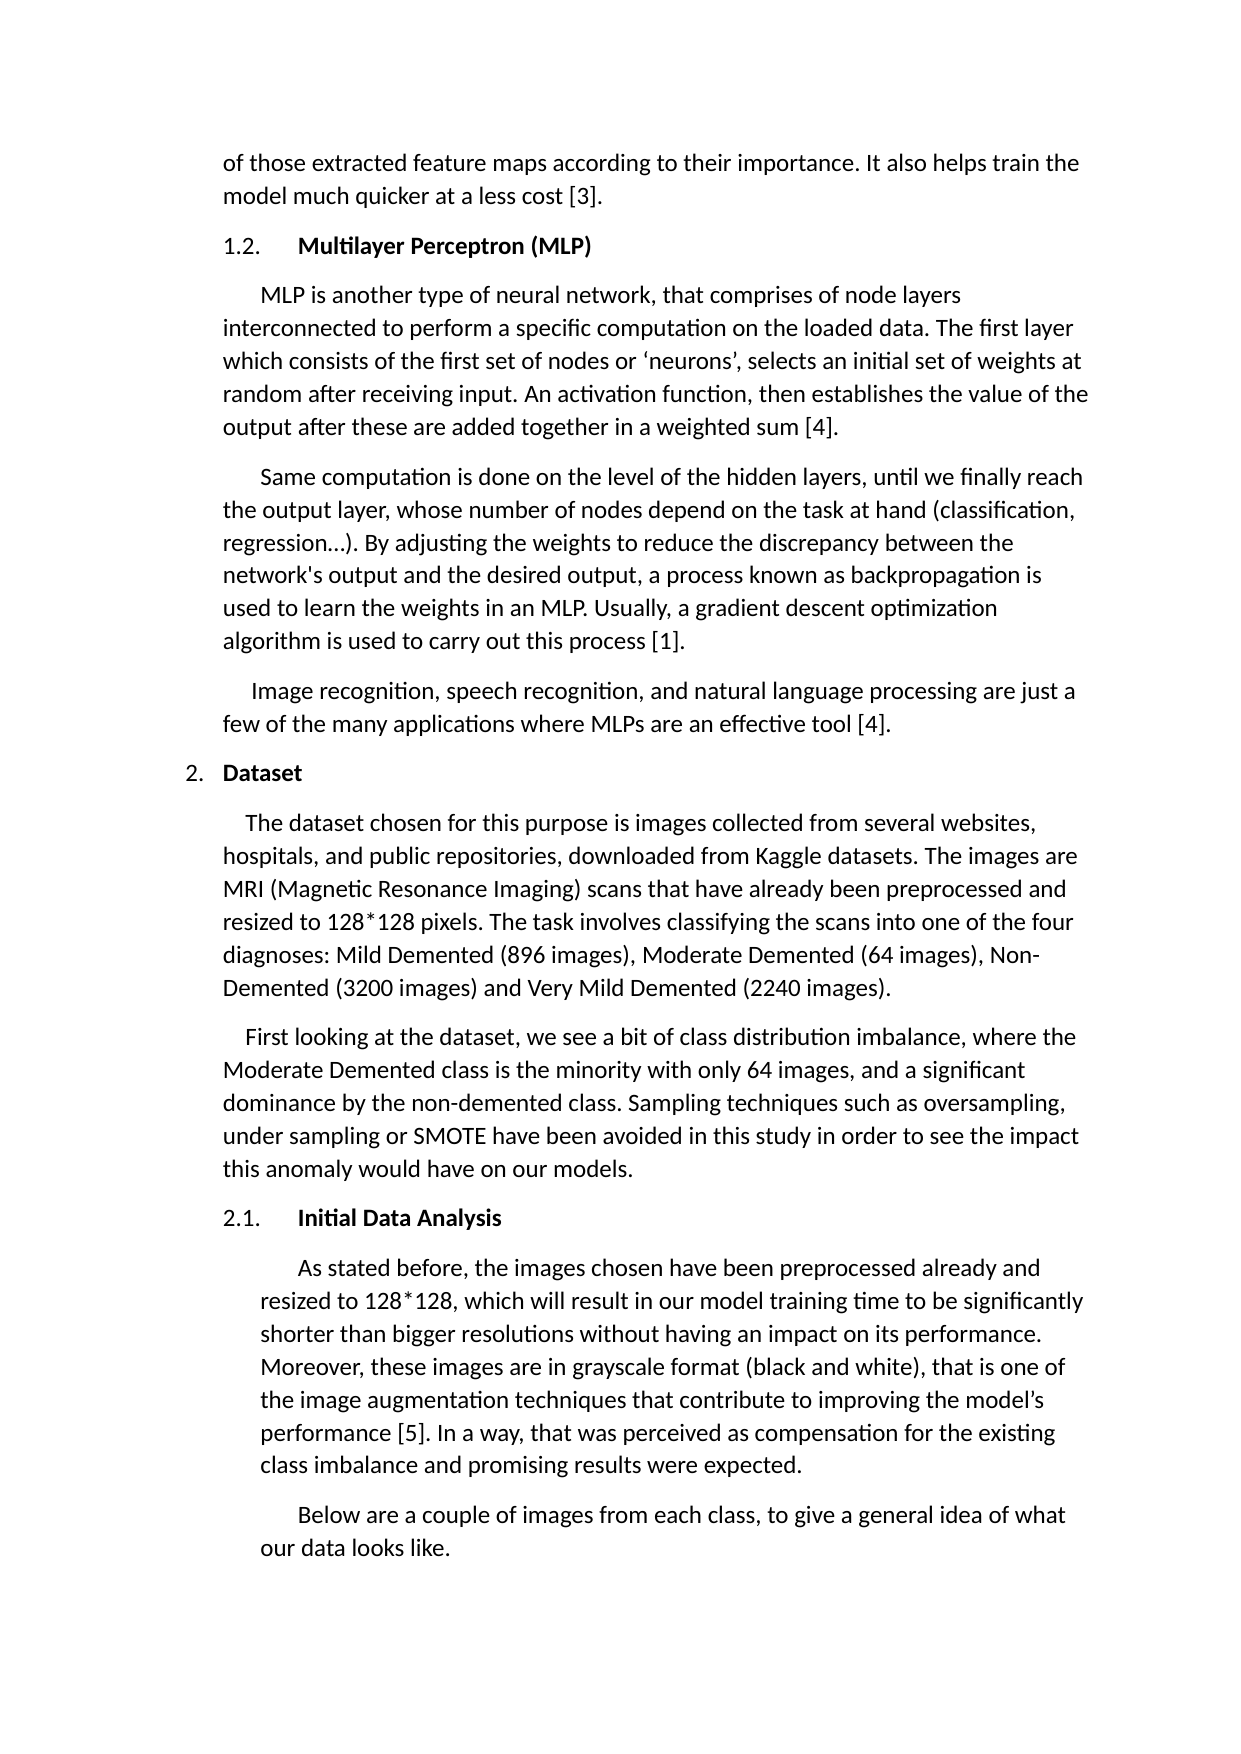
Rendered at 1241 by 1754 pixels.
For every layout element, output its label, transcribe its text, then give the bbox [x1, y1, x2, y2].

text The dataset chosen for this purpose is images collected from several websites, hospitals, and public repositories, downloaded from Kaggle datasets. The images are MRI (Magnetic Resonance Imaging) scans that have already been preprocessed and resized to 128*128 pixels. The task involves classifying the scans into one of the four diagnoses: Mild Demented (896 images), Moderate Demented (64 images), Non-Demented (3200 images) and Very Mild Demented (2240 images). [223, 807, 1093, 1002]
text As stated before, the images chosen have been preprocessed already and resized to 128*128, which will result in our model training time to be significantly shorter than bigger resolutions without having an impact on its performance. Moreover, these images are in grayscale format (black and white), that is one of the image augmentation techniques that contribute to improving the model’s performance [5]. In a way, that was perceived as compensation for the existing class imbalance and promising results were expected. [260, 1252, 1093, 1480]
text Image recognition, speech recognition, and natural language processing are just a few of the many applications where MLPs are an effective tool [4]. [223, 675, 1093, 738]
text Same computation is done on the level of the hidden layers, until we finally reach the output layer, whose number of nodes depend on the task at hand (classification, regression…). By adjusting the weights to reduce the discrepancy between the network's output and the desired output, a process known as backpropagation is used to learn the weights in an MLP. Usually, a gradient descent optimization algorithm is used to carry out this process [1]. [223, 461, 1093, 656]
text MLP is another type of neural network, that comprises of node layers interconnected to perform a specific computation on the loaded data. The first layer which consists of the first set of nodes or ‘neurons’, selects an initial set of weights at random after receiving input. An activation function, then establishes the value of the output after these are added together in a weighted sum [4]. [223, 280, 1093, 442]
list Initial Data Analysis [223, 1203, 1093, 1233]
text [223, 148, 1093, 211]
text Below are a couple of images from each class, to give a general idea of what our data looks like. [260, 1499, 1093, 1563]
text First looking at the dataset, we see a bit of class distribution imbalance, where the Moderate Demented class is the minority with only 64 images, and a significant dominance by the non-demented class. Sampling techniques such as oversampling, under sampling or SMOTE have been avoided in this study in order to see the impact this anomaly would have on our models. [223, 1021, 1093, 1183]
list Dataset [185, 758, 1093, 788]
list Multilayer Perceptron (MLP) [223, 230, 1093, 261]
